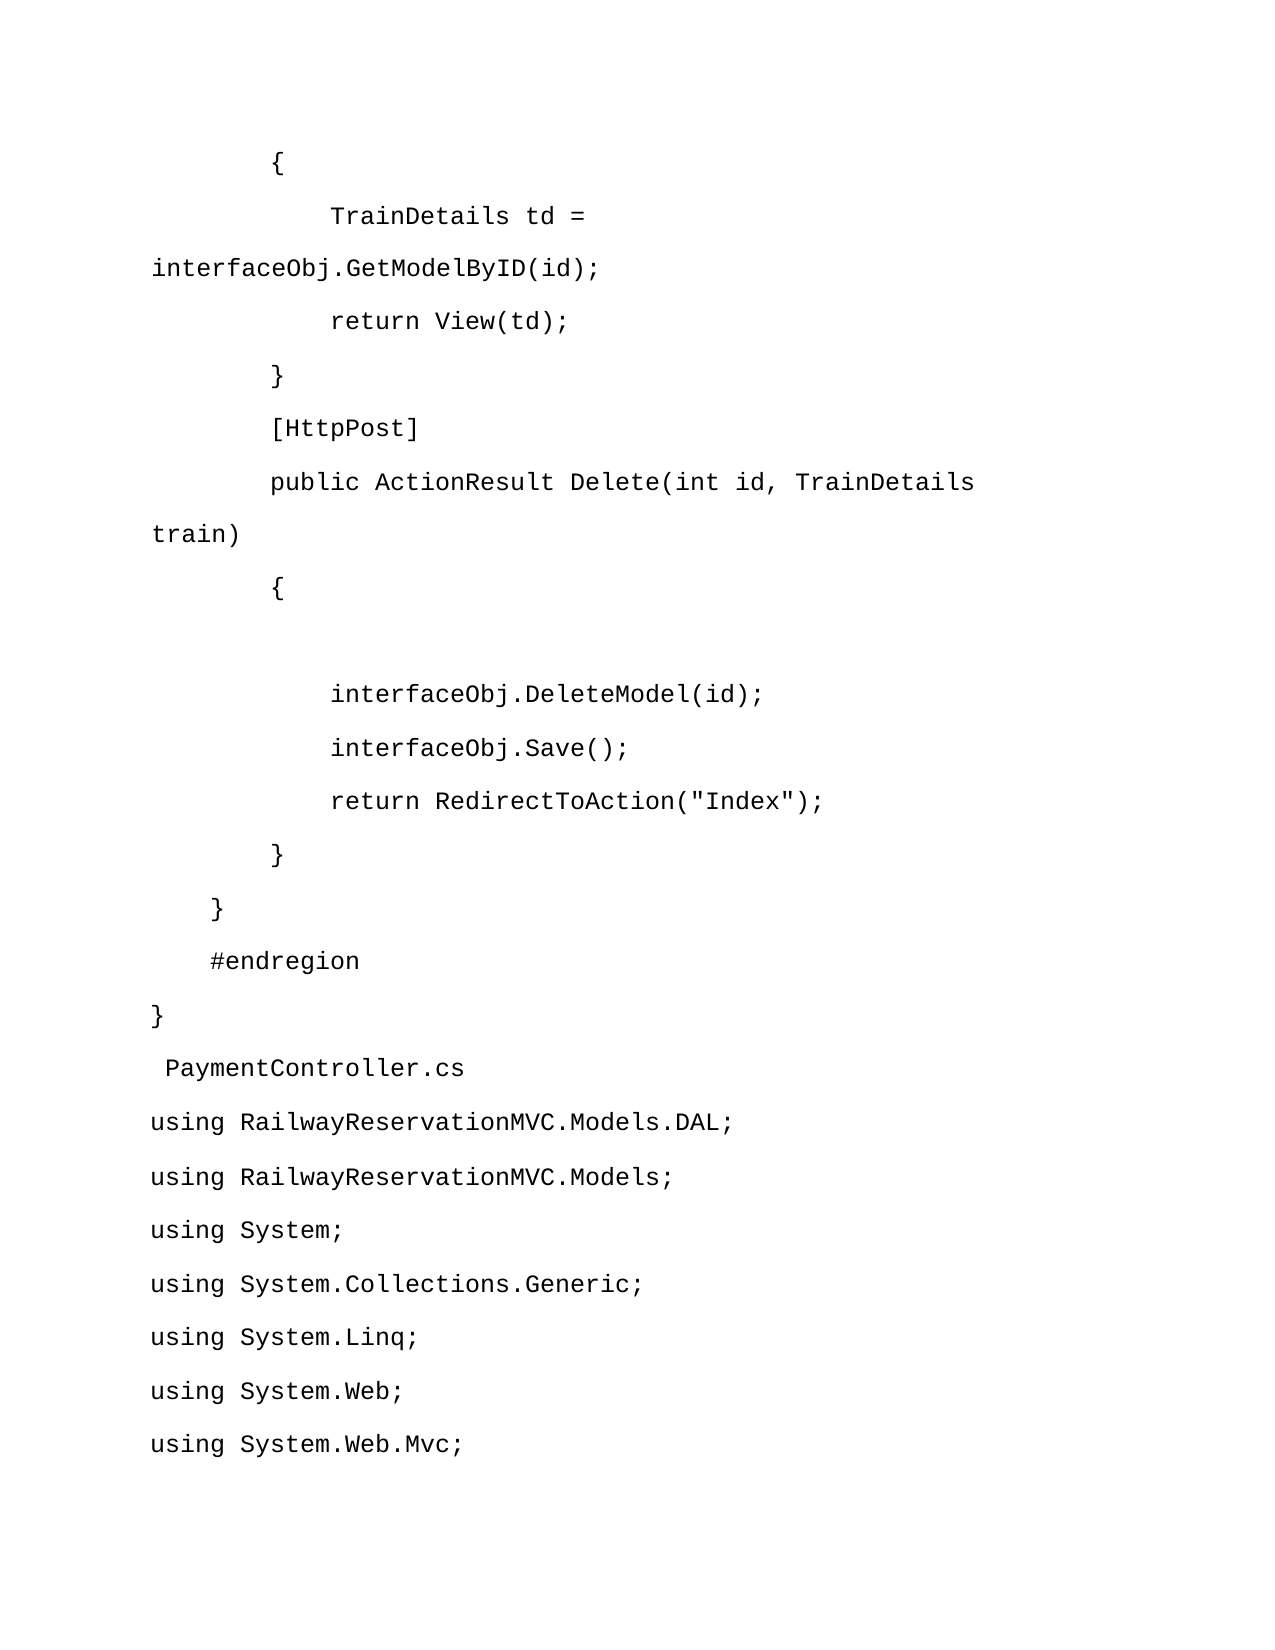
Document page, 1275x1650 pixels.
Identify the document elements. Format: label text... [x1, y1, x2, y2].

text using System; [150, 1218, 990, 1246]
text { [150, 575, 990, 603]
text using RailwayReservationMVC.Models; [150, 1164, 990, 1193]
text [HttpPost] [150, 416, 990, 444]
text return RedirectToAction("Index"); [150, 788, 990, 817]
text #endregion [150, 949, 990, 977]
text using System.Collections.Generic; [150, 1271, 990, 1300]
text using System.Linq; [150, 1325, 990, 1353]
text } [150, 842, 990, 870]
text } [150, 895, 990, 924]
text PaymentController.cs [150, 1056, 990, 1084]
text interfaceObj.DeleteModel(id); [150, 682, 990, 710]
text { [150, 150, 990, 178]
text public ActionResult Delete(int id, TrainDetails train) [150, 469, 990, 550]
text using System.Web.Mvc; [150, 1432, 990, 1460]
text } [150, 362, 990, 391]
text TrainDetails td = interfaceObj.GetModelByID(id); [150, 203, 990, 284]
text } [150, 1002, 990, 1031]
text ﻿using RailwayReservationMVC.Models.DAL; [150, 1109, 990, 1138]
text return View(td); [150, 309, 990, 337]
text interfaceObj.Save(); [150, 735, 990, 763]
text using System.Web; [150, 1378, 990, 1407]
